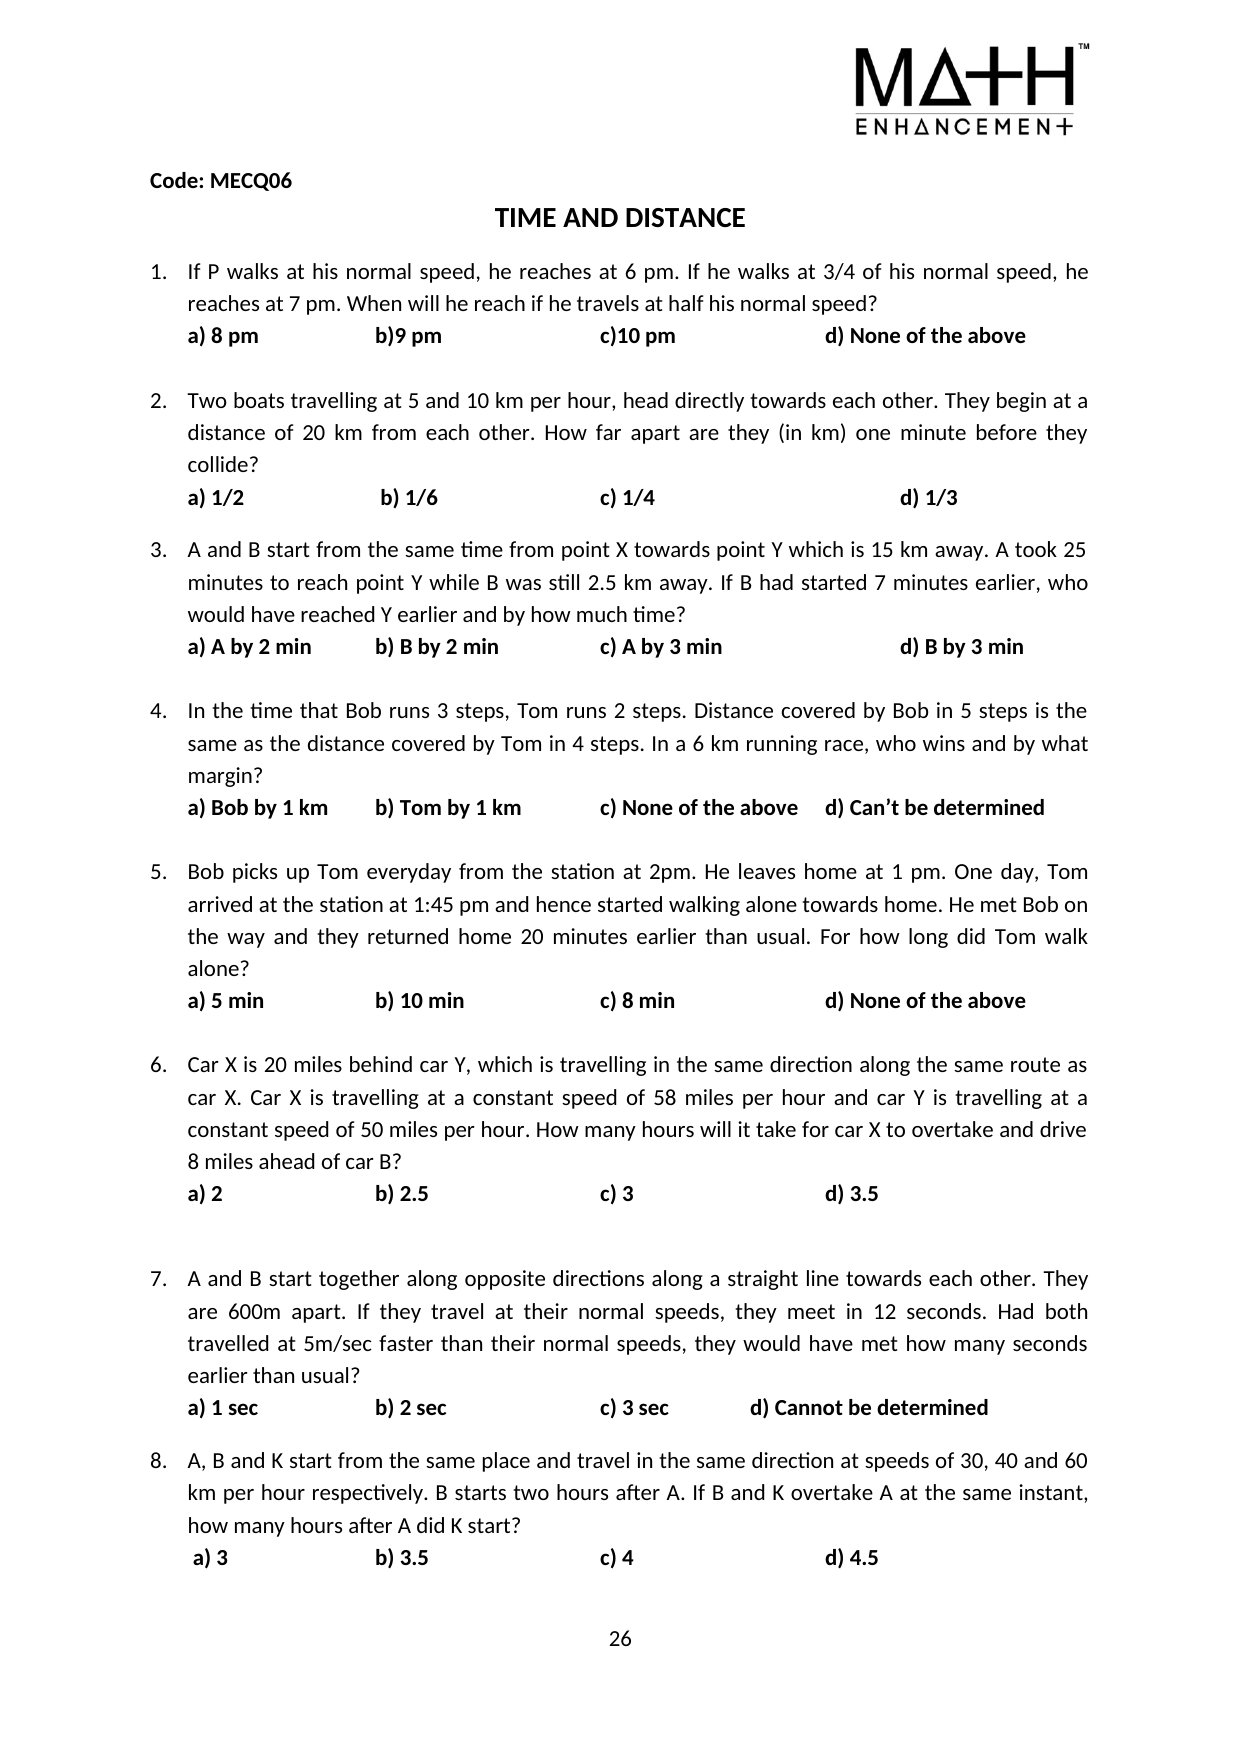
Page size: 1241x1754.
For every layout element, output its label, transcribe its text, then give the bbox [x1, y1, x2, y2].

text a) 5 min b) 10 min c) 8 min d) None of the above [187, 986, 1090, 1014]
list Two boats travelling at 5 and 10 km per hour, head directly towards each other. They begin at a distance of 20 km from each other. How far apart are they (in km) one minute before they collide? [150, 386, 1090, 478]
text a) 8 pm b)9 pm c)10 pm d) None of the above [187, 322, 1090, 350]
text a) 3 b) 3.5 c) 4 d) 4.5 [187, 1543, 1090, 1571]
list Bob picks up Tom everyday from the station at 2pm. He leaves home at 1 pm. One day, Tom arrived at the station at 1:45 pm and hence started walking alone towards home. He met Bob on the way and they returned home 20 minutes earlier than usual. For how long did Tom walk alone? [150, 857, 1090, 982]
text TIME AND DISTANCE [150, 199, 1090, 234]
list a) 1 sec b) 2 sec c) 3 sec d) Cannot be determined [187, 1393, 1090, 1421]
list In the time that Bob runs 3 steps, Tom runs 2 steps. Distance covered by Bob in 5 steps is the same as the distance covered by Tom in 4 steps. In a 6 km running race, who wins and by what margin? [150, 697, 1090, 789]
picture [848, 41, 1091, 139]
text Code: MECQ06 [150, 167, 1090, 194]
list If P walks at his normal speed, he reaches at 6 pm. If he walks at 3/4 of his normal speed, he reaches at 7 pm. When will he reach if he travels at half his normal speed? [150, 257, 1090, 317]
list Car X is 20 miles behind car Y, which is travelling in the same direction along the same route as car X. Car X is travelling at a constant speed of 58 miles per hour and car Y is travelling at a constant speed of 50 miles per hour. How many hours will it take for car X to overtake and drive 8 miles ahead of car B? [150, 1051, 1090, 1175]
list A and B start from the same time from point X towards point Y which is 15 km away. A took 25 minutes to reach point Y while B was still 2.5 km away. If B had started 7 minutes earlier, who would have reached Y earlier and by how much time? [150, 536, 1090, 628]
text a) A by 2 min b) B by 2 min c) A by 3 min d) B by 3 min [187, 632, 1090, 660]
list A and B start together along opposite directions along a straight line towards each other. They are 600m apart. If they travel at their normal speeds, they meet in 12 seconds. Had both travelled at 5m/sec faster than their normal speeds, they would have met how many seconds earlier than usual? [150, 1264, 1090, 1389]
list A, B and K start from the same place and travel in the same direction at speeds of 30, 40 and 60 km per hour respectively. B starts two hours after A. If B and K overtake A at the same instant, how many hours after A did K start? [150, 1446, 1090, 1539]
text a) 2 b) 2.5 c) 3 d) 3.5 [150, 1179, 1090, 1207]
text a) 1/2 b) 1/6 c) 1/4 d) 1/3 [187, 483, 1090, 511]
text a) Bob by 1 km b) Tom by 1 km c) None of the above d) Can’t be determined [187, 793, 1090, 821]
